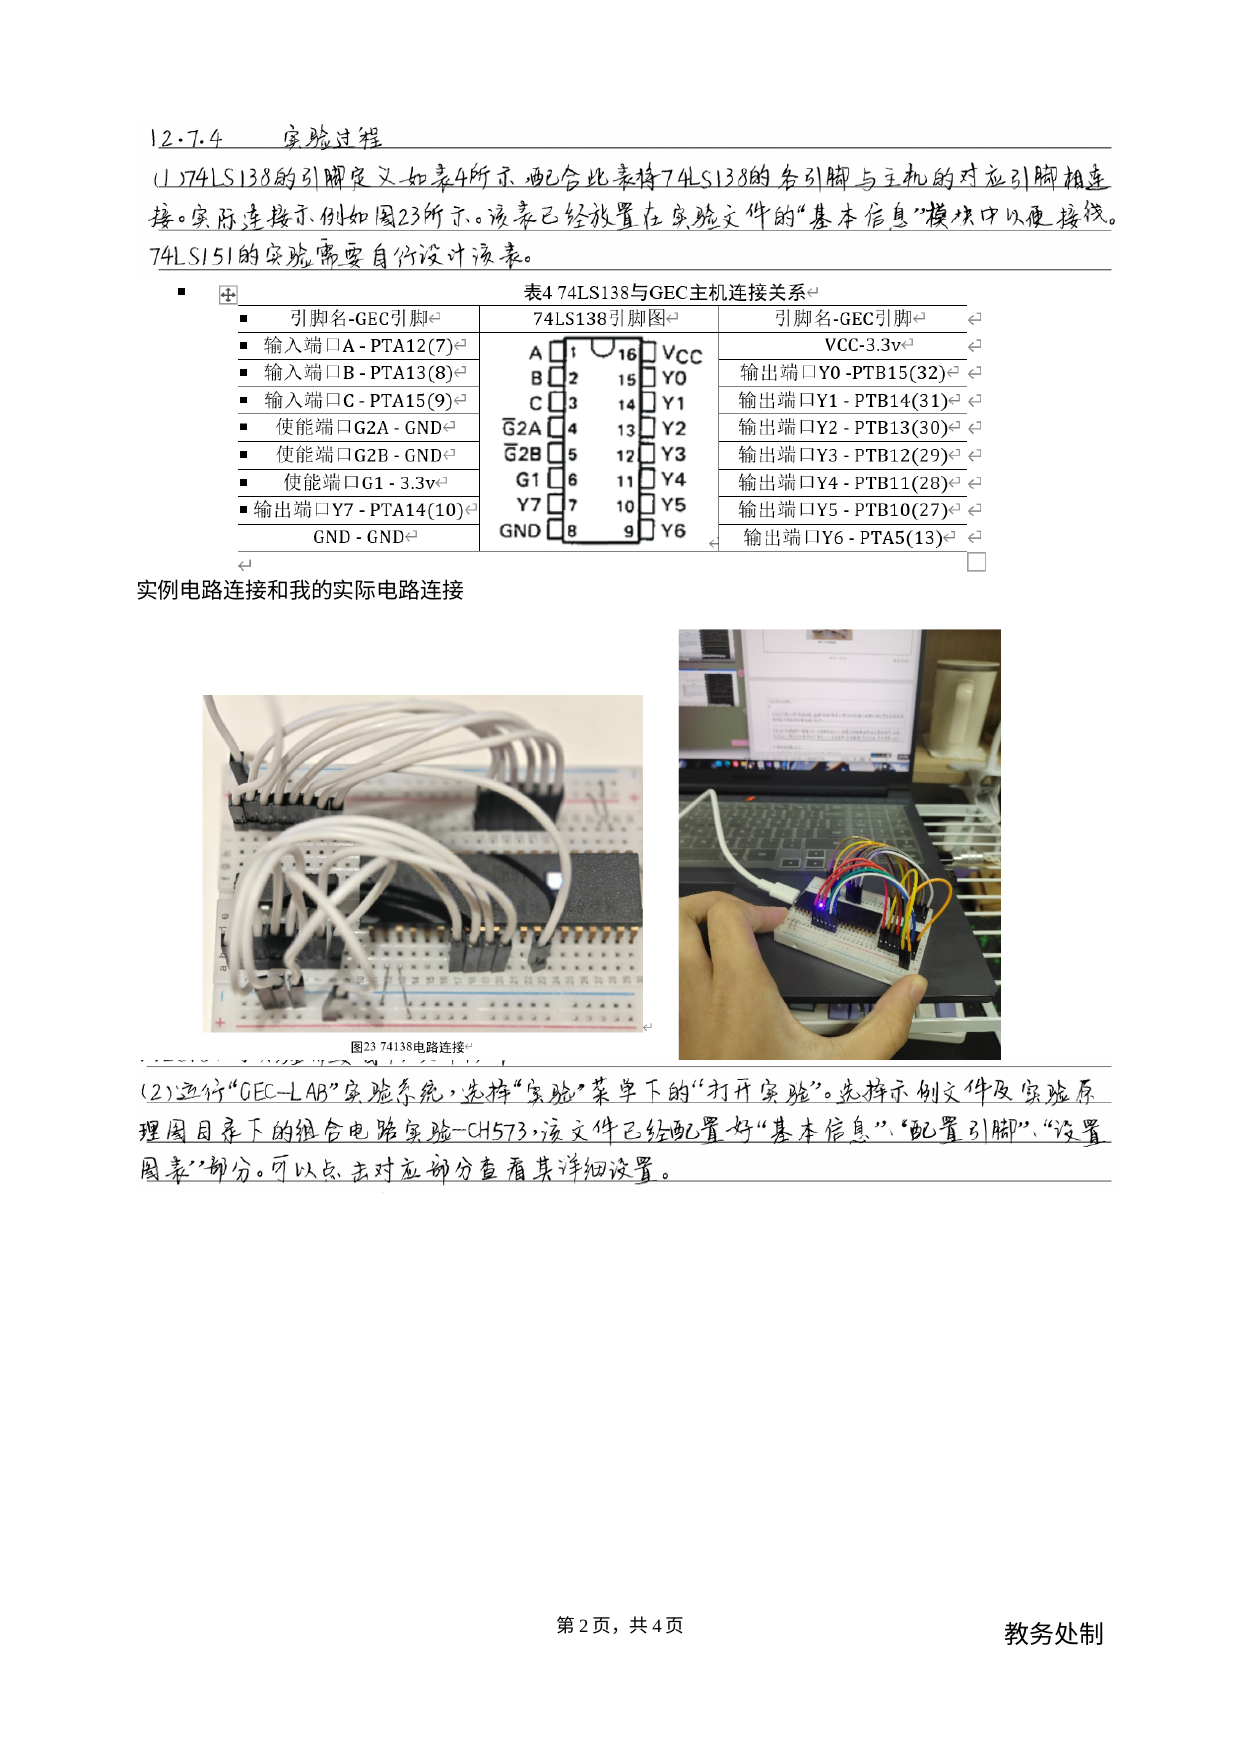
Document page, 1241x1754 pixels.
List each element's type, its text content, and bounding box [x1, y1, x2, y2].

picture [135, 630, 1117, 1193]
text 实例电路连接和我的实际电路连接 [136, 573, 1104, 605]
picture [135, 118, 1117, 573]
